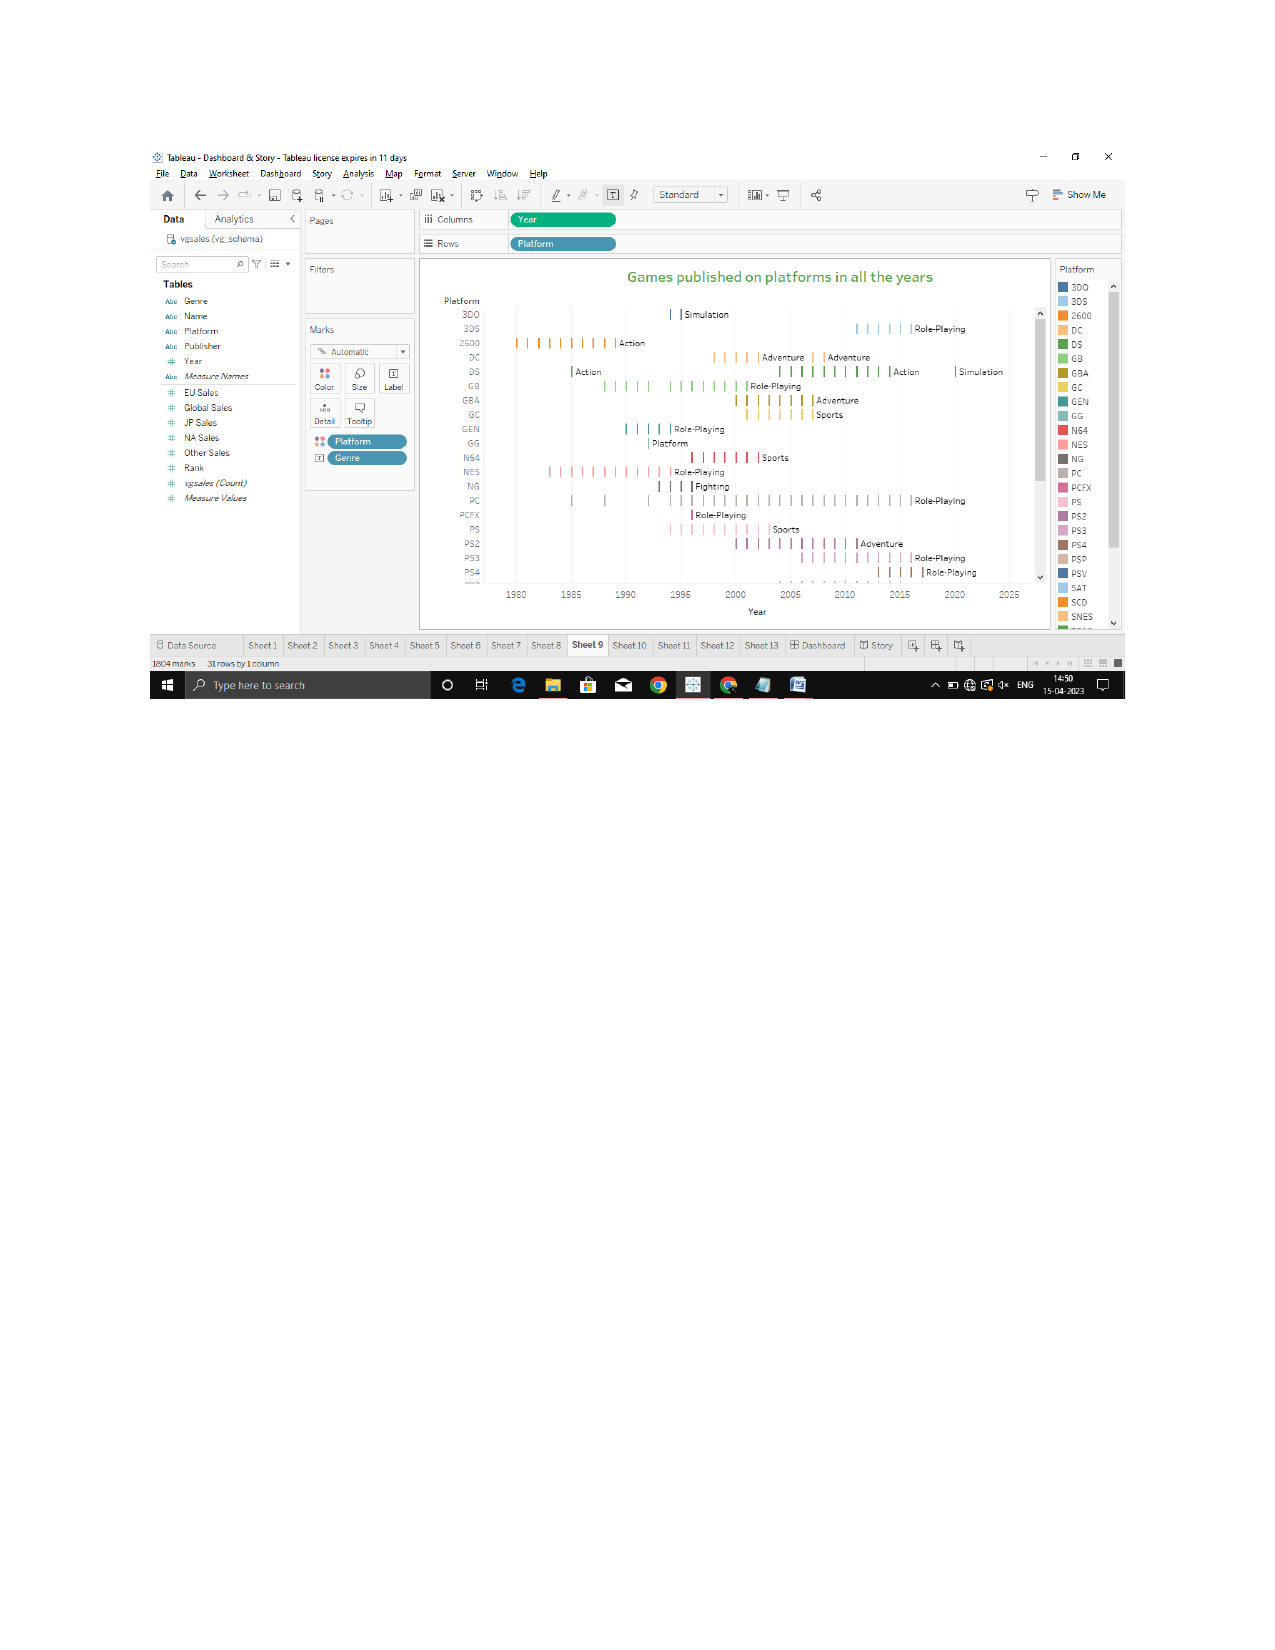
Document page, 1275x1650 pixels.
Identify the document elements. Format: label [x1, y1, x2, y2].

picture [150, 150, 1125, 699]
